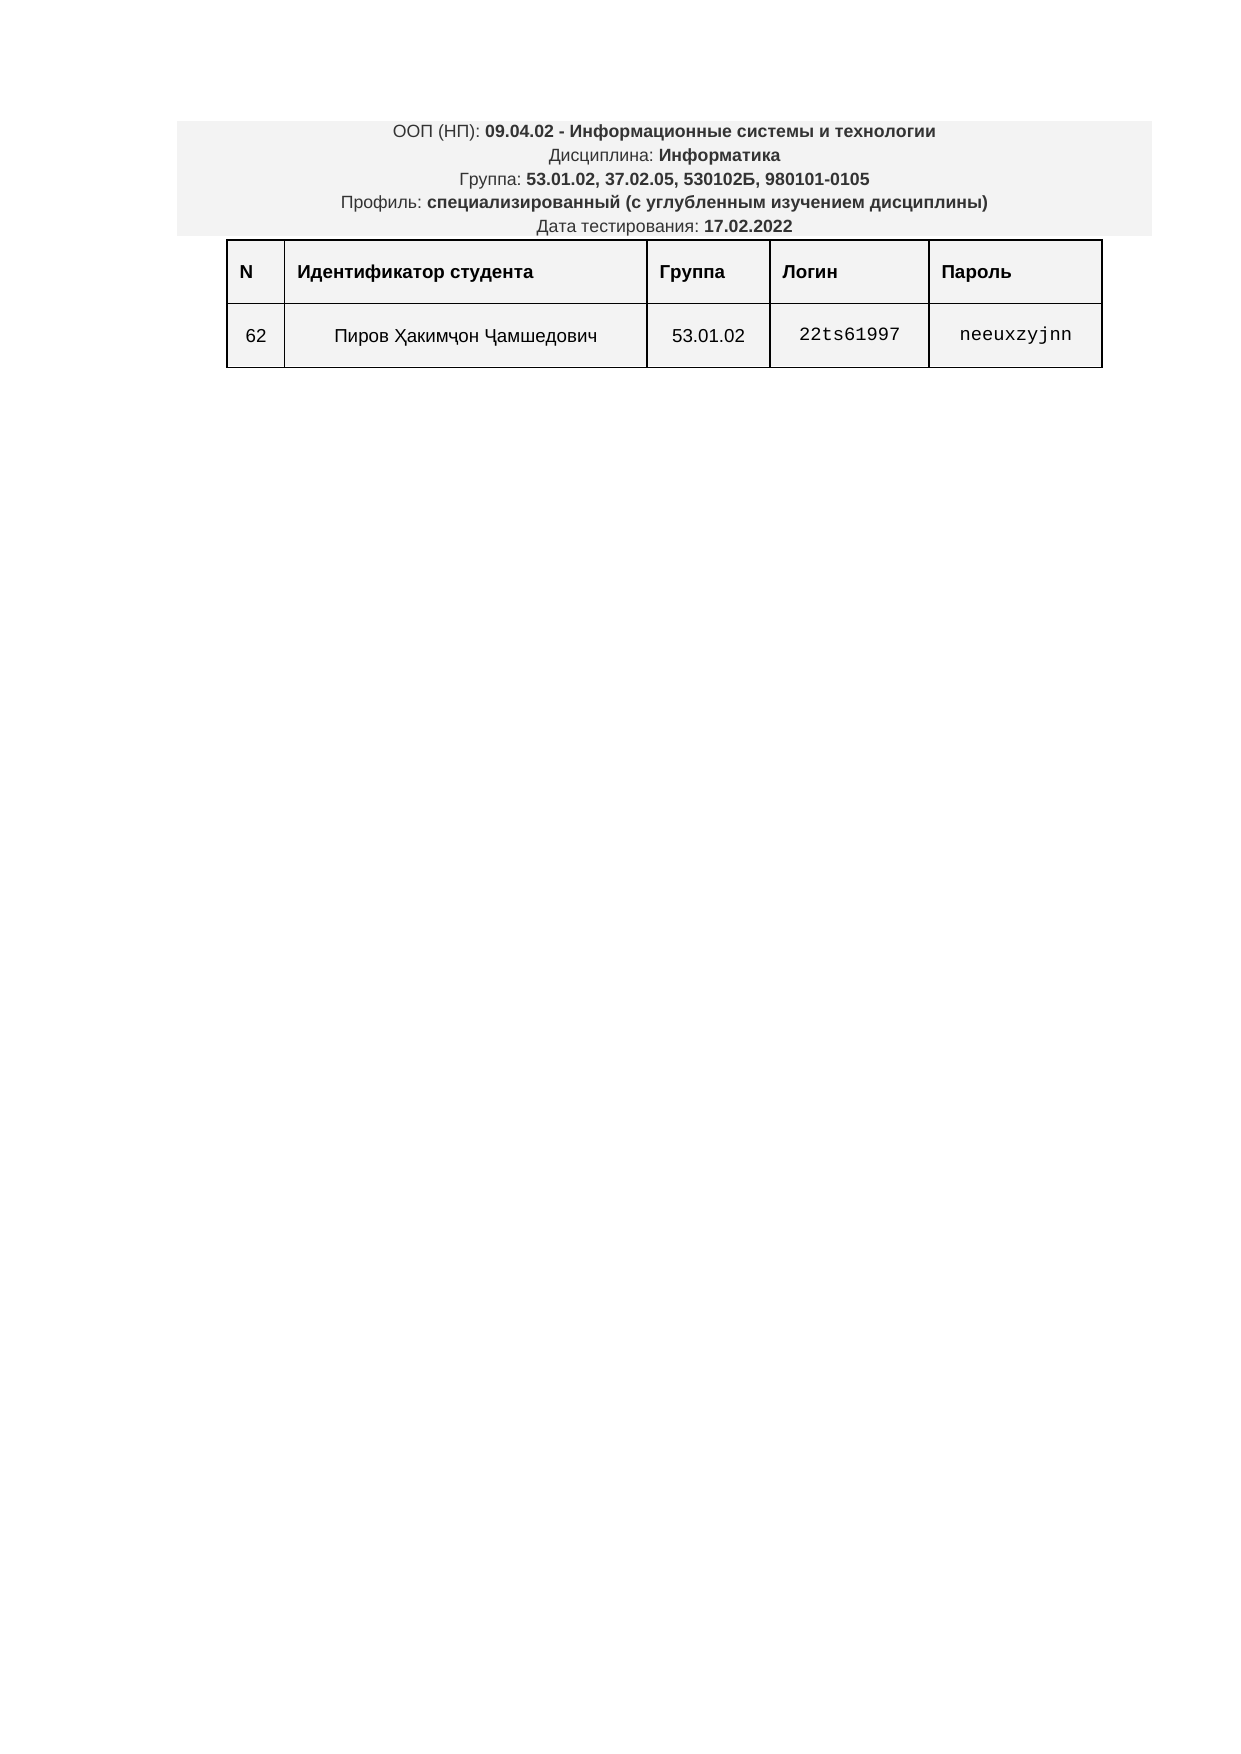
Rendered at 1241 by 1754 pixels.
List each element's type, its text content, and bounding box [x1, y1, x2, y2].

table_cell neeuxzyjnn [930, 304, 1101, 366]
text Дата тестирования: 17.02.2022 [177, 215, 1152, 236]
table_cell Пиров Ҳакимҷон Ҷамшедович [285, 304, 646, 366]
text Профиль: специализированный (с углубленным изучением дисциплины) [177, 192, 1152, 212]
table_cell 22ts61997 [771, 304, 928, 366]
text Группа: 53.01.02, 37.02.05, 530102Б, 980101-0105 [177, 168, 1152, 189]
table_header Пароль [930, 241, 1101, 303]
table_header Группа [648, 241, 769, 303]
table_header Идентификатор студента [285, 241, 646, 303]
text ООП (НП): 09.04.02 - Информационные системы и технологии [177, 121, 1152, 142]
text Дисциплина: Информатика [177, 145, 1152, 165]
table_header Логин [771, 241, 928, 303]
table_cell 62 [228, 304, 284, 366]
table_cell 53.01.02 [648, 304, 769, 366]
table_header N [228, 241, 284, 303]
